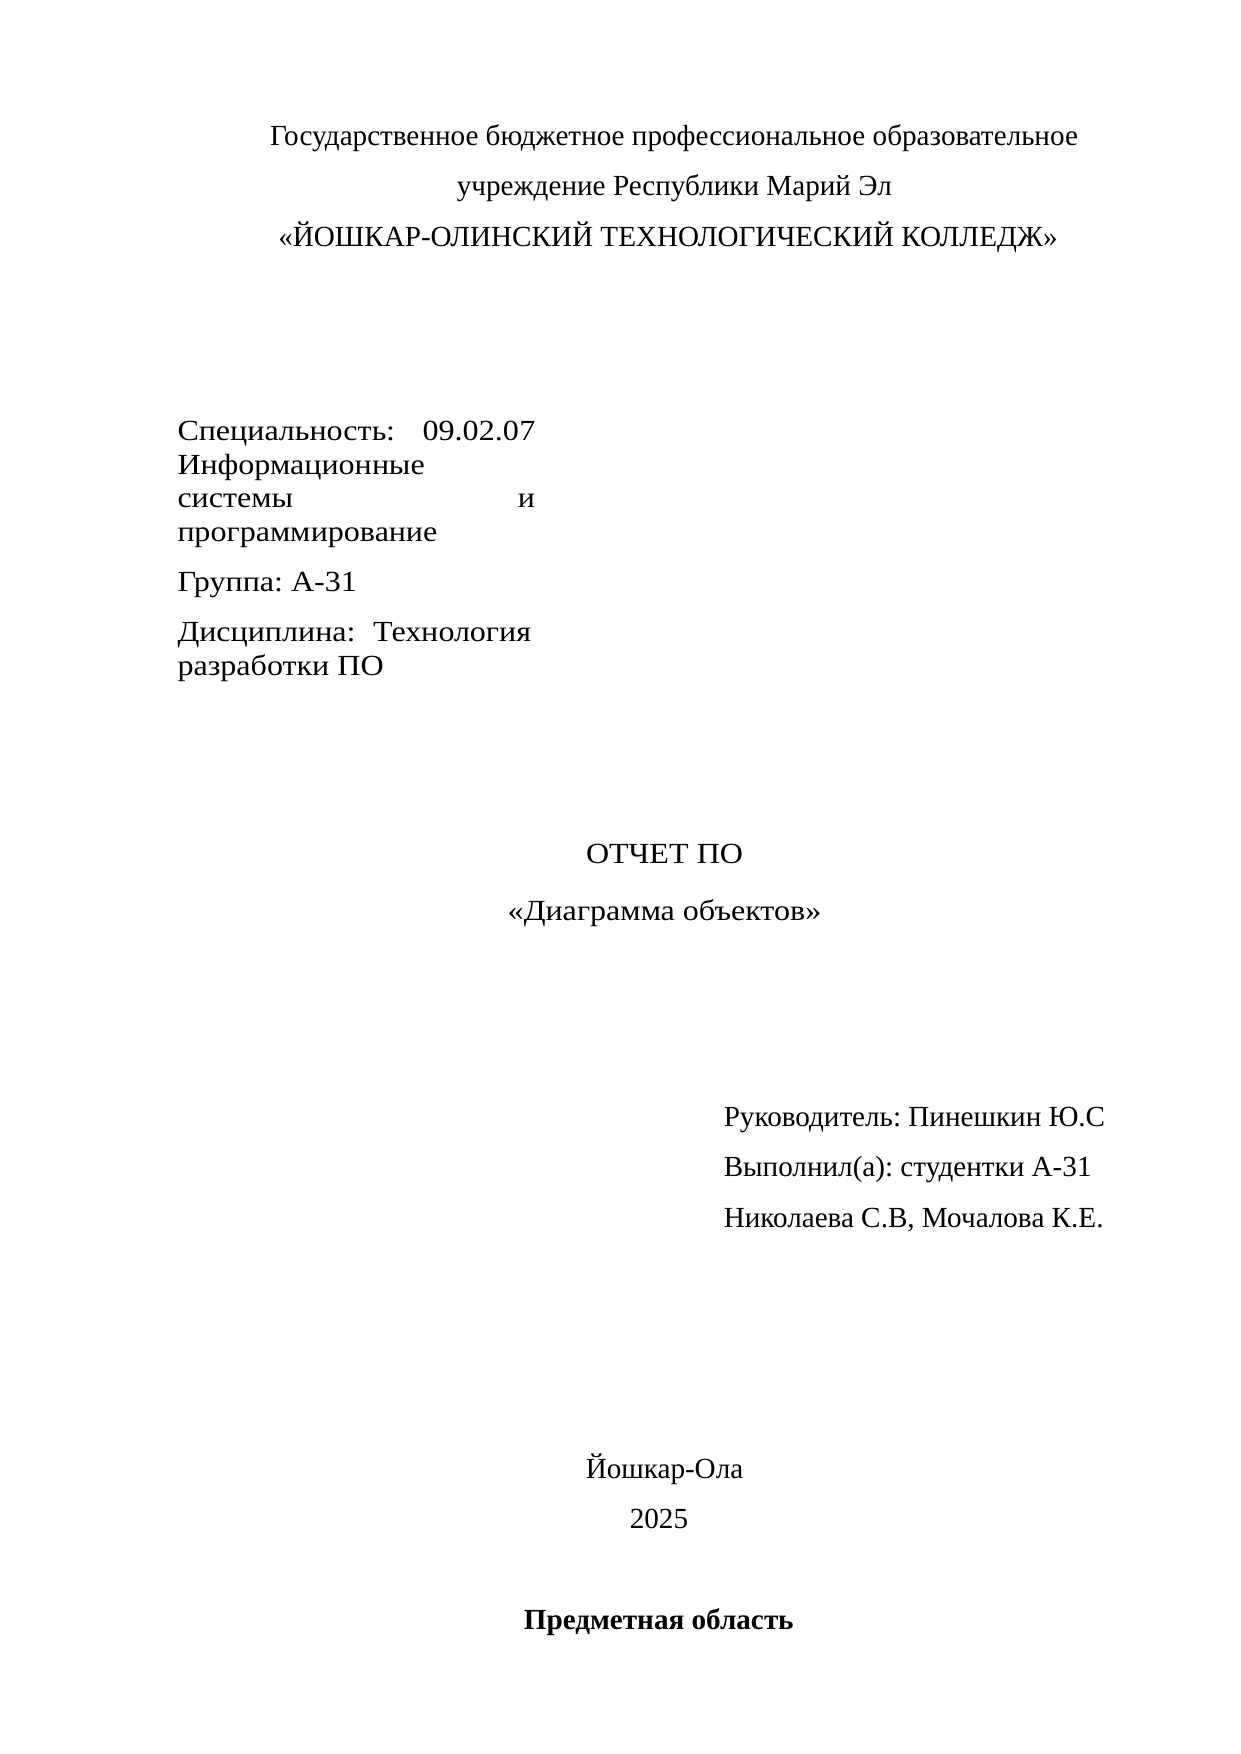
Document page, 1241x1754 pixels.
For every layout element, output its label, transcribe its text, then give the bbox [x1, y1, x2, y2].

text Николаева С.В, Мочалова К.Е. [148, 1200, 1167, 1233]
text «Диаграмма объектов» [177, 893, 1152, 927]
text Выполнил(а): студентки А-31 [148, 1149, 1167, 1183]
text Йошкар-Ола [177, 1451, 1152, 1485]
text 2025 [177, 1501, 1140, 1535]
text Предметная область [177, 1602, 1140, 1636]
text Руководитель: Пинешкин Ю.С [148, 1099, 1167, 1133]
text «ЙОШКАР-ОЛИНСКИЙ ТЕХНОЛОГИЧЕСКИЙ КОЛЛЕДЖ» [177, 219, 1152, 252]
table_header Специальность: 09.02.07 Информационные системы и программирование Группа: А-31 Дисциплина: Технология разработки ПО [166, 414, 710, 682]
text Государственное бюджетное профессиональное образовательное учреждение Республики Марий Эл [196, 118, 1152, 202]
text ОТЧЕТ ПО [177, 836, 1152, 870]
